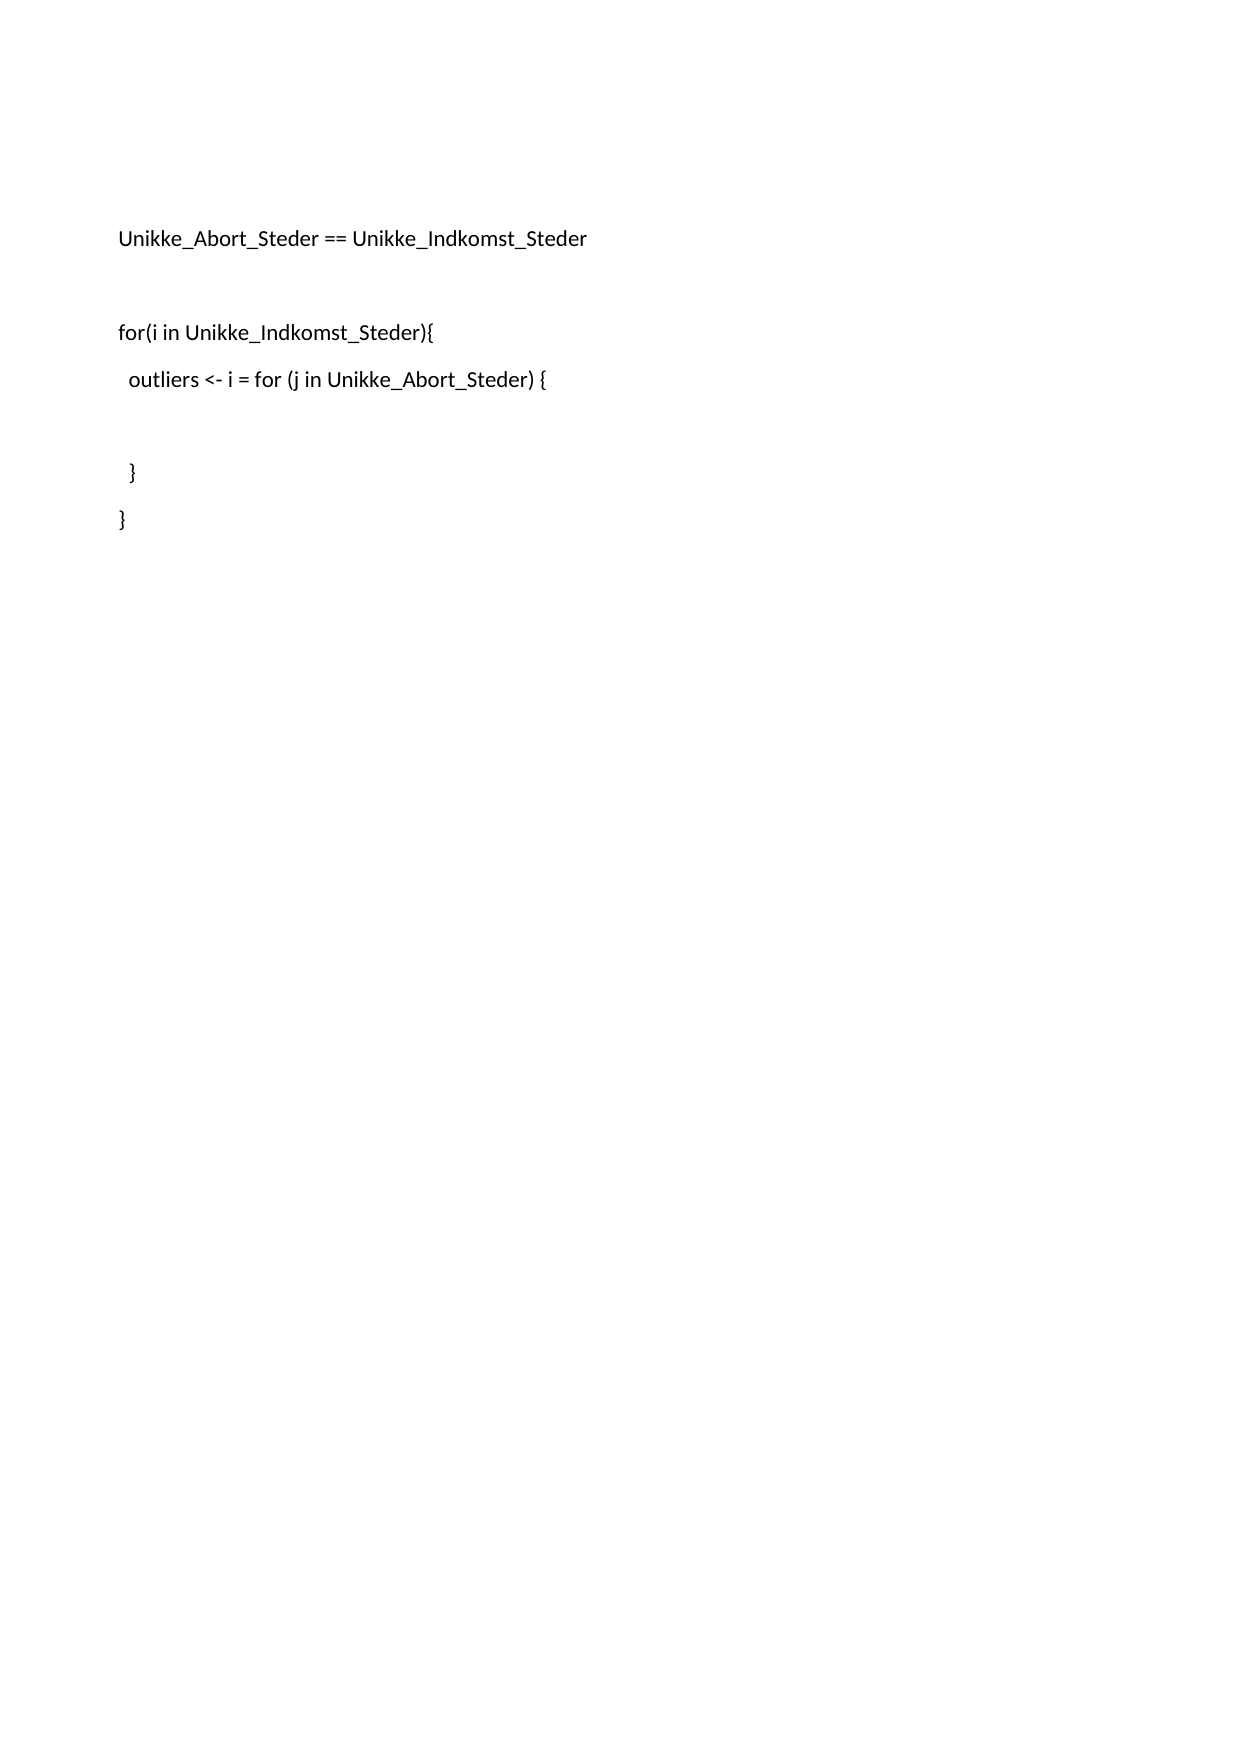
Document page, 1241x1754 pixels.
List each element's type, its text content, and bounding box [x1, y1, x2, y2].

text Unikke_Abort_Steder == Unikke_Indkomst_Steder [118, 224, 1122, 252]
text outliers <- i = for (j in Unikke_Abort_Steder) { [118, 365, 1122, 393]
text } [118, 458, 1122, 486]
text } [118, 505, 1122, 533]
text for(i in Unikke_Indkomst_Steder){ [118, 318, 1122, 346]
